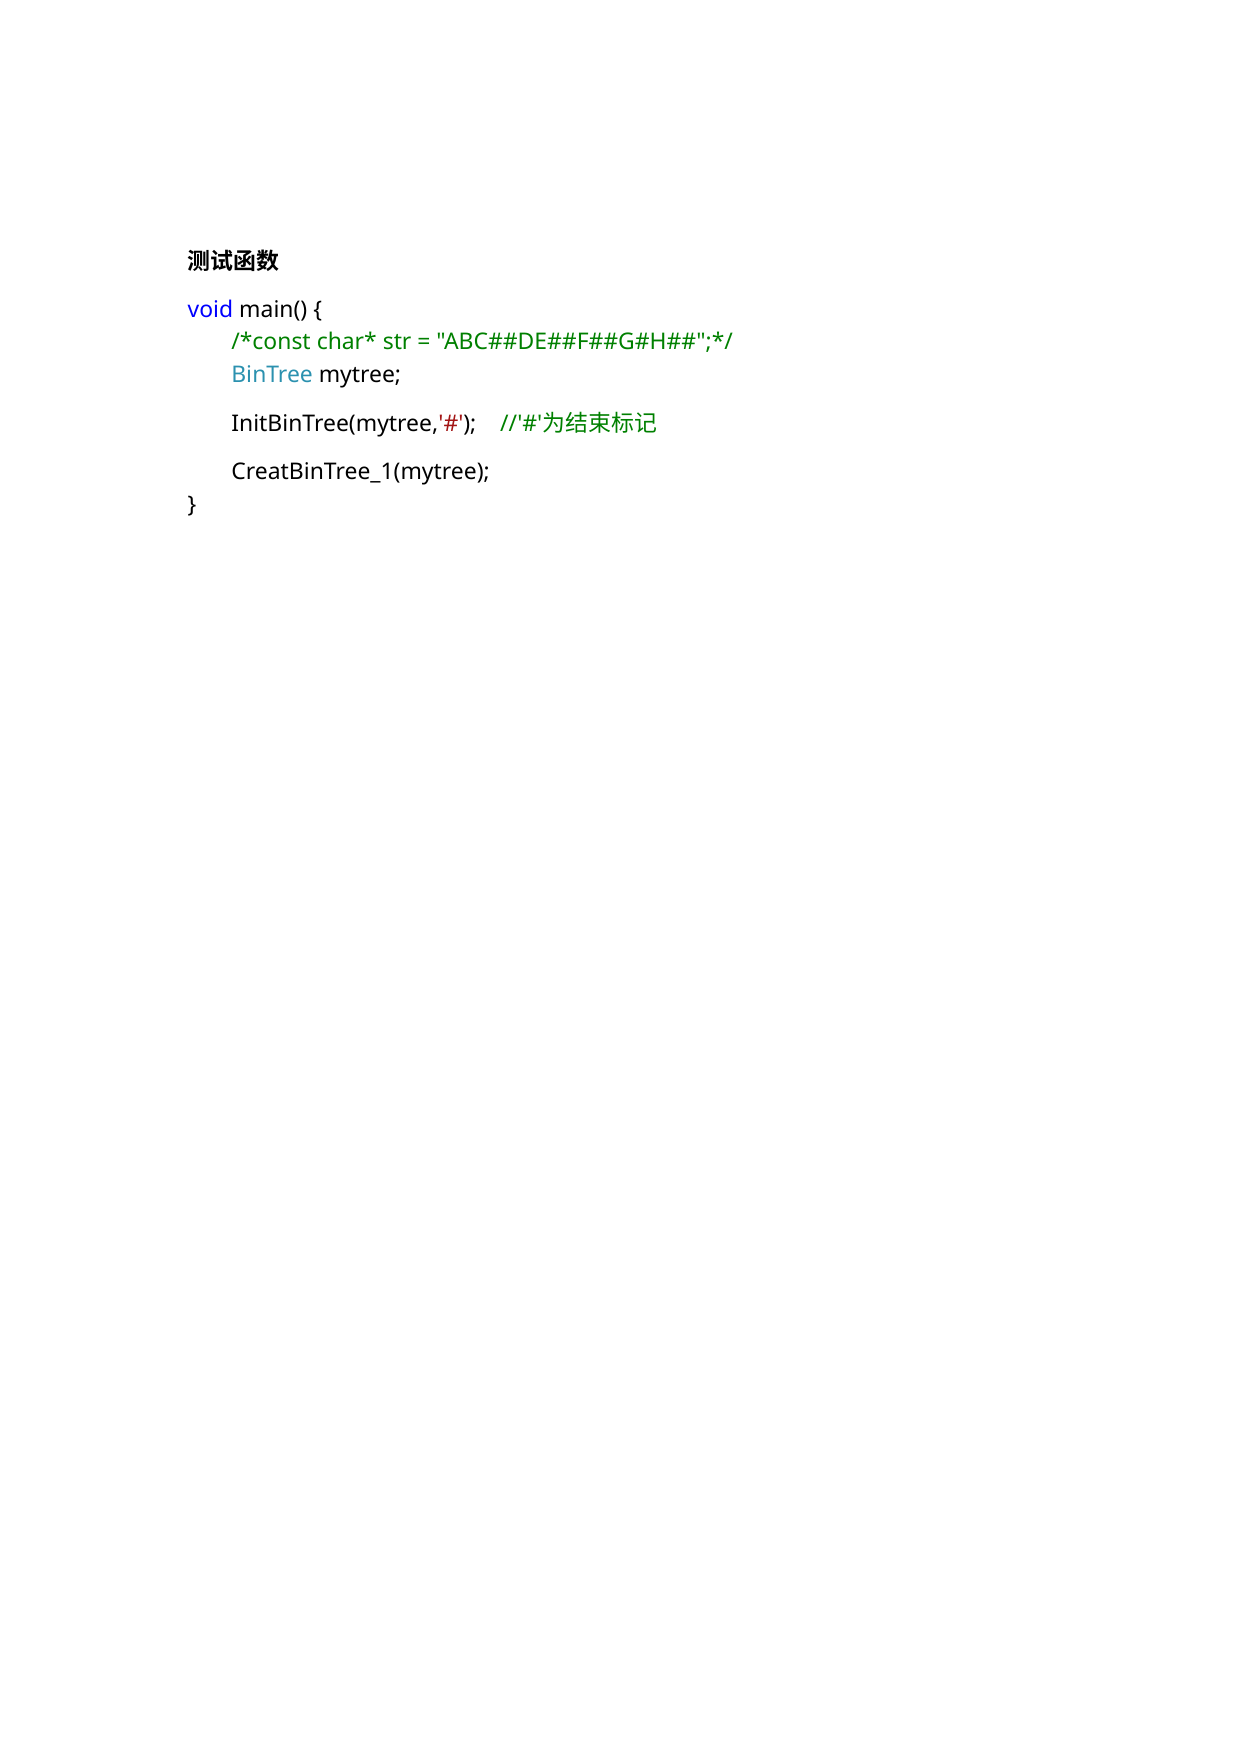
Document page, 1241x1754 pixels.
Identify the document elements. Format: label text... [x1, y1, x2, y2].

text /*const char* str = "ABC##DE##F##G#H##";*/ [187, 324, 1053, 357]
list 测试函数 [187, 227, 1053, 292]
text CreatBinTree_1(mytree); [187, 454, 1053, 487]
text BinTree mytree; [187, 357, 1053, 389]
text void main() { [187, 292, 1053, 324]
text } [187, 487, 1053, 519]
text InitBinTree(mytree,'#'); //'#'为结束标记 [187, 389, 1053, 454]
